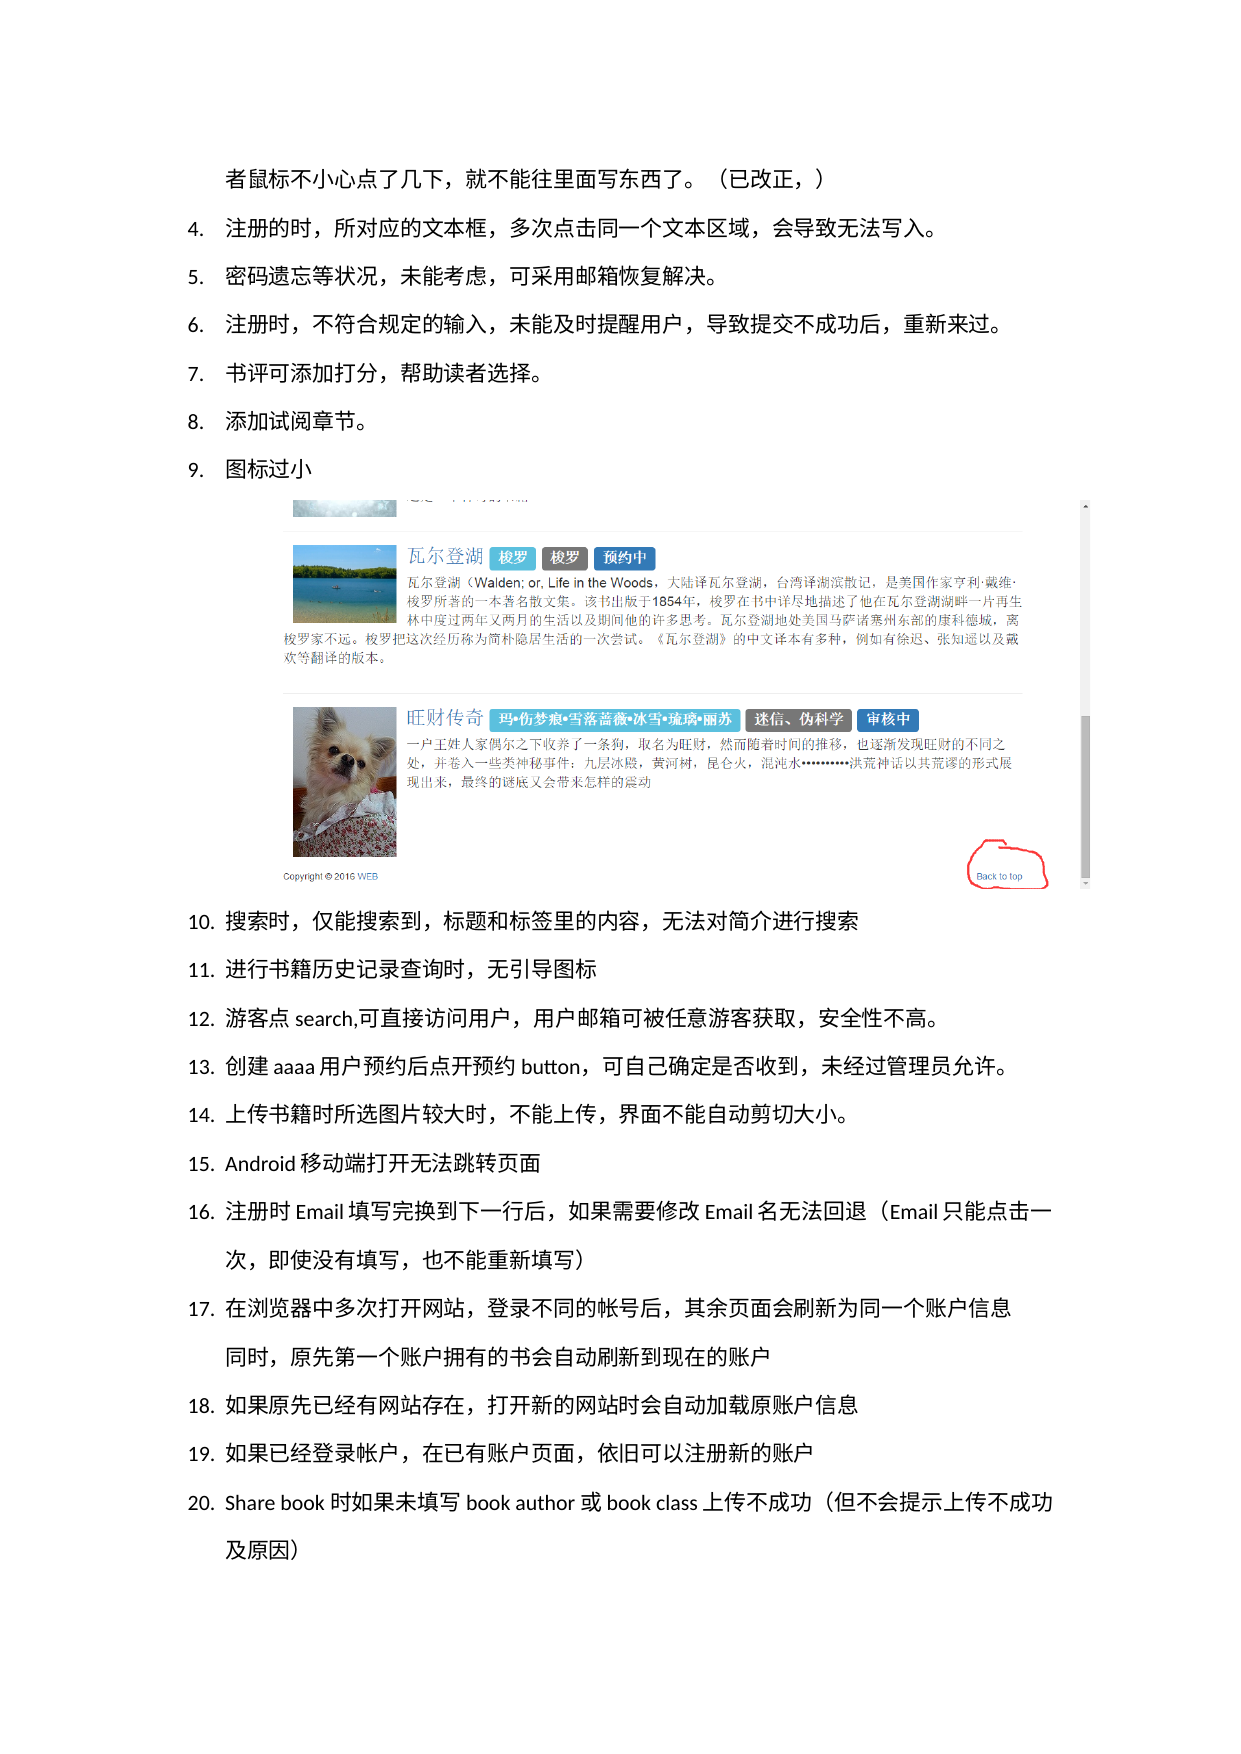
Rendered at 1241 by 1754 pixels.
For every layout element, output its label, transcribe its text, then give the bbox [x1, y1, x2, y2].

list 如果原先已经有网站存在，打开新的网站时会自动加载原账户信息 [187, 1387, 1053, 1420]
list 如果已经登录帐户，在已有账户页面，依旧可以注册新的账户 [187, 1436, 1053, 1468]
list 同时，原先第一个账户拥有的书会自动刷新到现在的账户 [225, 1339, 1053, 1372]
list Share book 时如果未填写 book author 或book class 上传不成功（但不会提示上传不成功及原因） [187, 1484, 1053, 1565]
list 书评可添加打分，帮助读者选择。 [187, 355, 1053, 388]
picture [225, 500, 1091, 889]
list 搜索时，仅能搜索到，标题和标签里的内容，无法对简介进行搜索 [187, 904, 1053, 936]
list 进行书籍历史记录查询时，无引导图标 [187, 952, 1053, 984]
list 在浏览器中多次打开网站，登录不同的帐号后，其余页面会刷新为同一个账户信息 [187, 1291, 1053, 1323]
list 创建aaaa用户预约后点开预约button，可自己确定是否收到，未经过管理员允许。 [187, 1049, 1053, 1081]
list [187, 162, 1053, 194]
list 密码遗忘等状况，未能考虑，可采用邮箱恢复解决。 [187, 259, 1053, 291]
list 上传书籍时所选图片较大时，不能上传，界面不能自动剪切大小。 [187, 1097, 1053, 1129]
list Android移动端打开无法跳转页面 [187, 1145, 1053, 1178]
list 注册时Email填写完换到下一行后，如果需要修改Email名无法回退（Email只能点击一次，即使没有填写，也不能重新填写） [187, 1194, 1053, 1275]
list 注册的时，所对应的文本框，多次点击同一个文本区域，会导致无法写入。 [187, 210, 1053, 243]
list 图标过小 [187, 452, 1053, 484]
list 添加试阅章节。 [187, 404, 1053, 436]
list 注册时，不符合规定的输入，未能及时提醒用户，导致提交不成功后，重新来过。 [187, 307, 1053, 339]
list 游客点search,可直接访问用户，用户邮箱可被任意游客获取，安全性不高。 [187, 1000, 1053, 1033]
